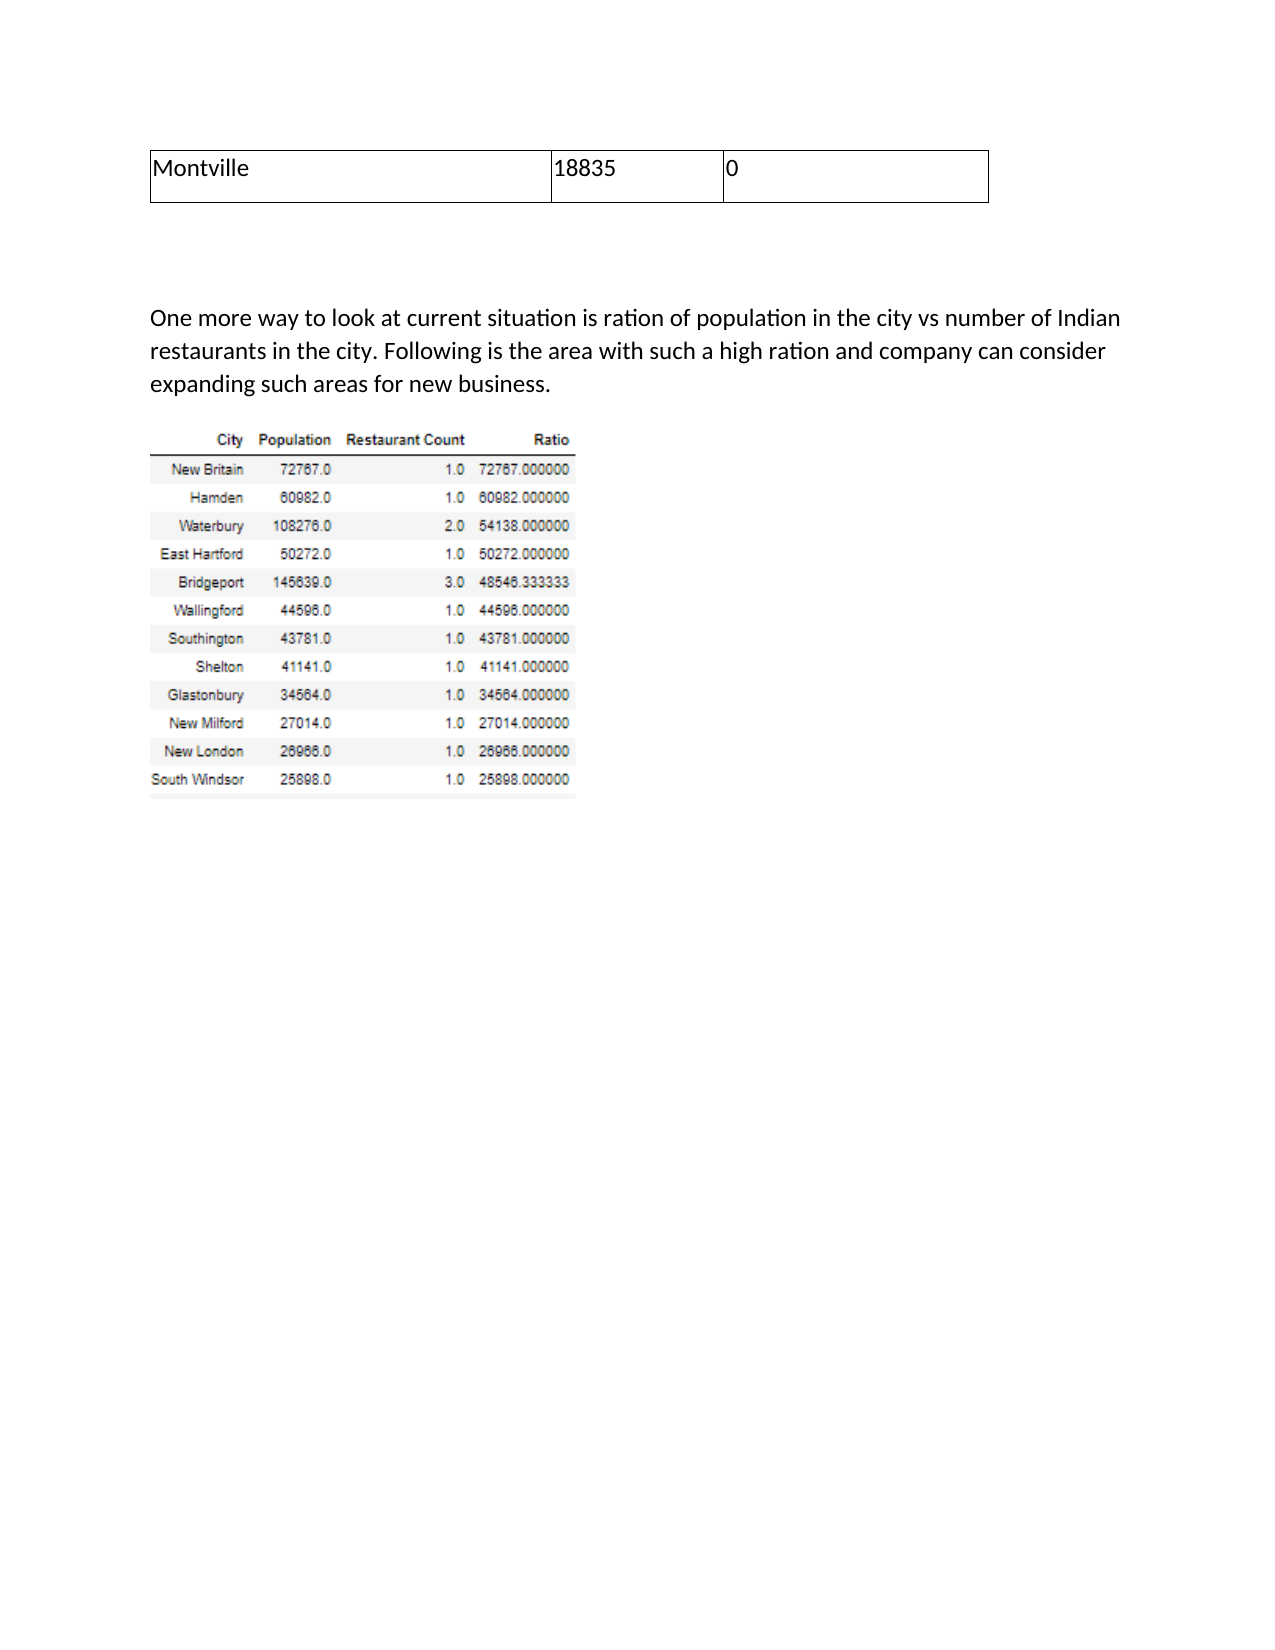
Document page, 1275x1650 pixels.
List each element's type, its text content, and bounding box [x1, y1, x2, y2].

table_cell Montville [151, 151, 551, 202]
picture [150, 417, 582, 799]
table_cell 0 [724, 151, 988, 202]
text One more way to look at current situation is ration of population in the city vs number of Indian restaurants in the city. Following is the area with such a high ration and company can consider expanding such areas for new business. [150, 302, 1125, 398]
table_cell 18835 [552, 151, 723, 202]
